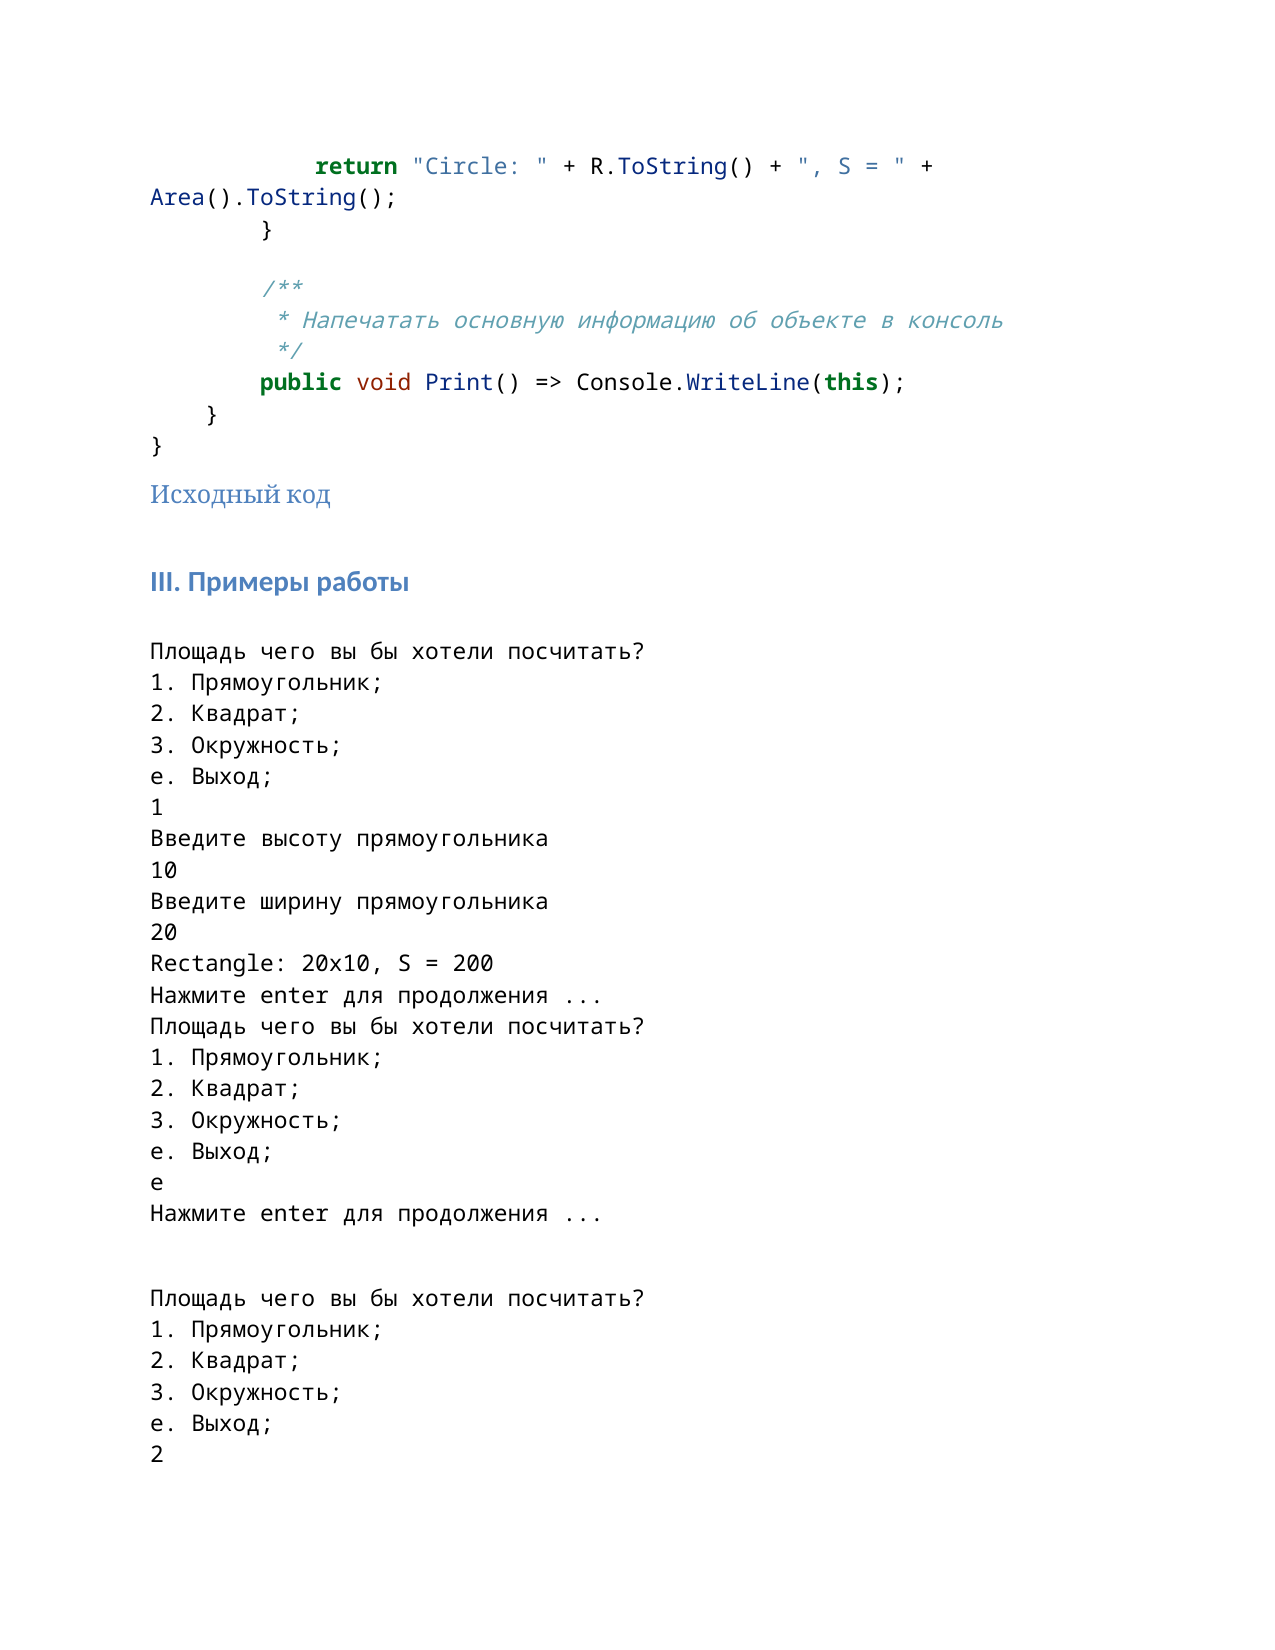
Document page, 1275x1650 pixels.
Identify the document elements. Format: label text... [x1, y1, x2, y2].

text Площадь чего вы бы хотели посчитать? 1. Прямоугольник; 2. Квадрат; 3. Окружность; e. Выход; 1 Введите высоту прямоугольника 10 Введите ширину прямоугольника 20 Rectangle: 20x10, S = 200 Нажмите enter для продолжения ... Площадь чего вы бы хотели посчитать? 1. Прямоугольник; 2. Квадрат; 3. Окружность; e. Выход; e Нажмите enter для продолжения ... [150, 635, 1125, 1228]
text Исходный код [150, 481, 1125, 509]
subtitle III. Примеры работы [150, 563, 1125, 598]
